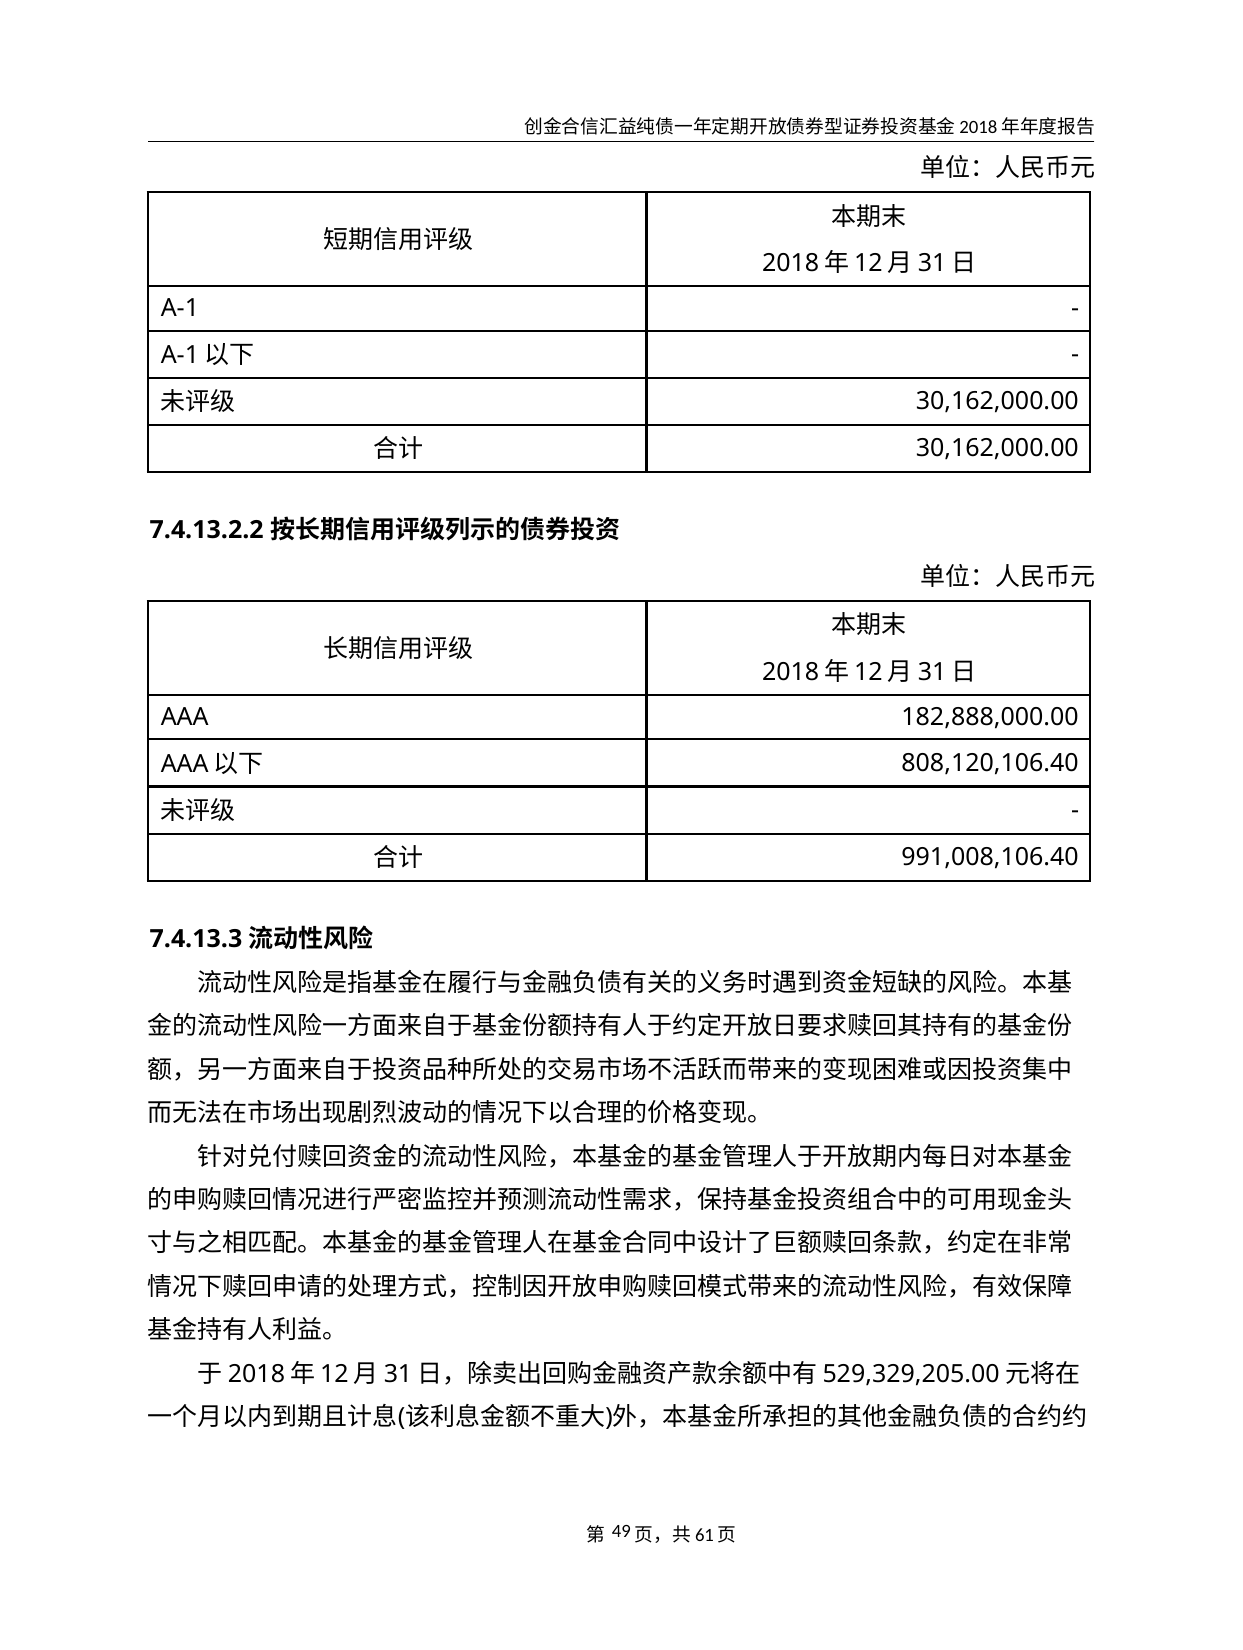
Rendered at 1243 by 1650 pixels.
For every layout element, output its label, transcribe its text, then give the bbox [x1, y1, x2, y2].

table_cell - [648, 788, 1089, 832]
table_cell AAA以下 [149, 740, 645, 785]
table_cell 未评级 [149, 379, 645, 424]
table_cell 未评级 [149, 788, 645, 832]
table_cell A-1以下 [149, 332, 645, 377]
text 7.4.13.2.2 按长期信用评级列示的债券投资 [149, 510, 1094, 546]
table_cell 30,162,000.00 [648, 379, 1089, 424]
text 针对兑付赎回资金的流动性风险，本基金的基金管理人于开放期内每日对本基金的申购赎回情况进行严密监控并预测流动性需求，保持基金投资组合中的可用现金头寸与之相匹配。本基金的基金管理人在基金合同中设计了巨额赎回条款，约定在非常情况下赎回申请的处理方式，控制因开放申购赎回模式带来的流动性风险，有效保障基金持有人利益。 [148, 1136, 1094, 1346]
table_cell - [648, 287, 1089, 329]
table_cell AAA [149, 696, 645, 738]
text 7.4.13.3 流动性风险 [149, 919, 1094, 955]
table_header 本期末 2018年12月31日 [648, 602, 1089, 693]
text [148, 1353, 1094, 1433]
table_cell 合计 [149, 835, 645, 879]
table_cell 30,162,000.00 [648, 426, 1089, 471]
table_cell A-1 [149, 287, 645, 329]
table_cell 991,008,106.40 [648, 835, 1089, 879]
table_header 本期末 2018年12月31日 [648, 193, 1089, 285]
table_cell 182,888,000.00 [648, 696, 1089, 738]
text 单位：人民币元 [149, 556, 1094, 593]
table_header 短期信用评级 [149, 193, 645, 285]
table_cell - [648, 332, 1089, 377]
text 单位：人民币元 [149, 148, 1094, 184]
text 流动性风险是指基金在履行与金融负债有关的义务时遇到资金短缺的风险。本基金的流动性风险一方面来自于基金份额持有人于约定开放日要求赎回其持有的基金份额，另一方面来自于投资品种所处的交易市场不活跃而带来的变现困难或因投资集中而无法在市场出现剧烈波动的情况下以合理的价格变现。 [148, 962, 1094, 1129]
table_cell 合计 [149, 426, 645, 471]
table_header 长期信用评级 [149, 602, 645, 693]
table_cell 808,120,106.40 [648, 740, 1089, 785]
